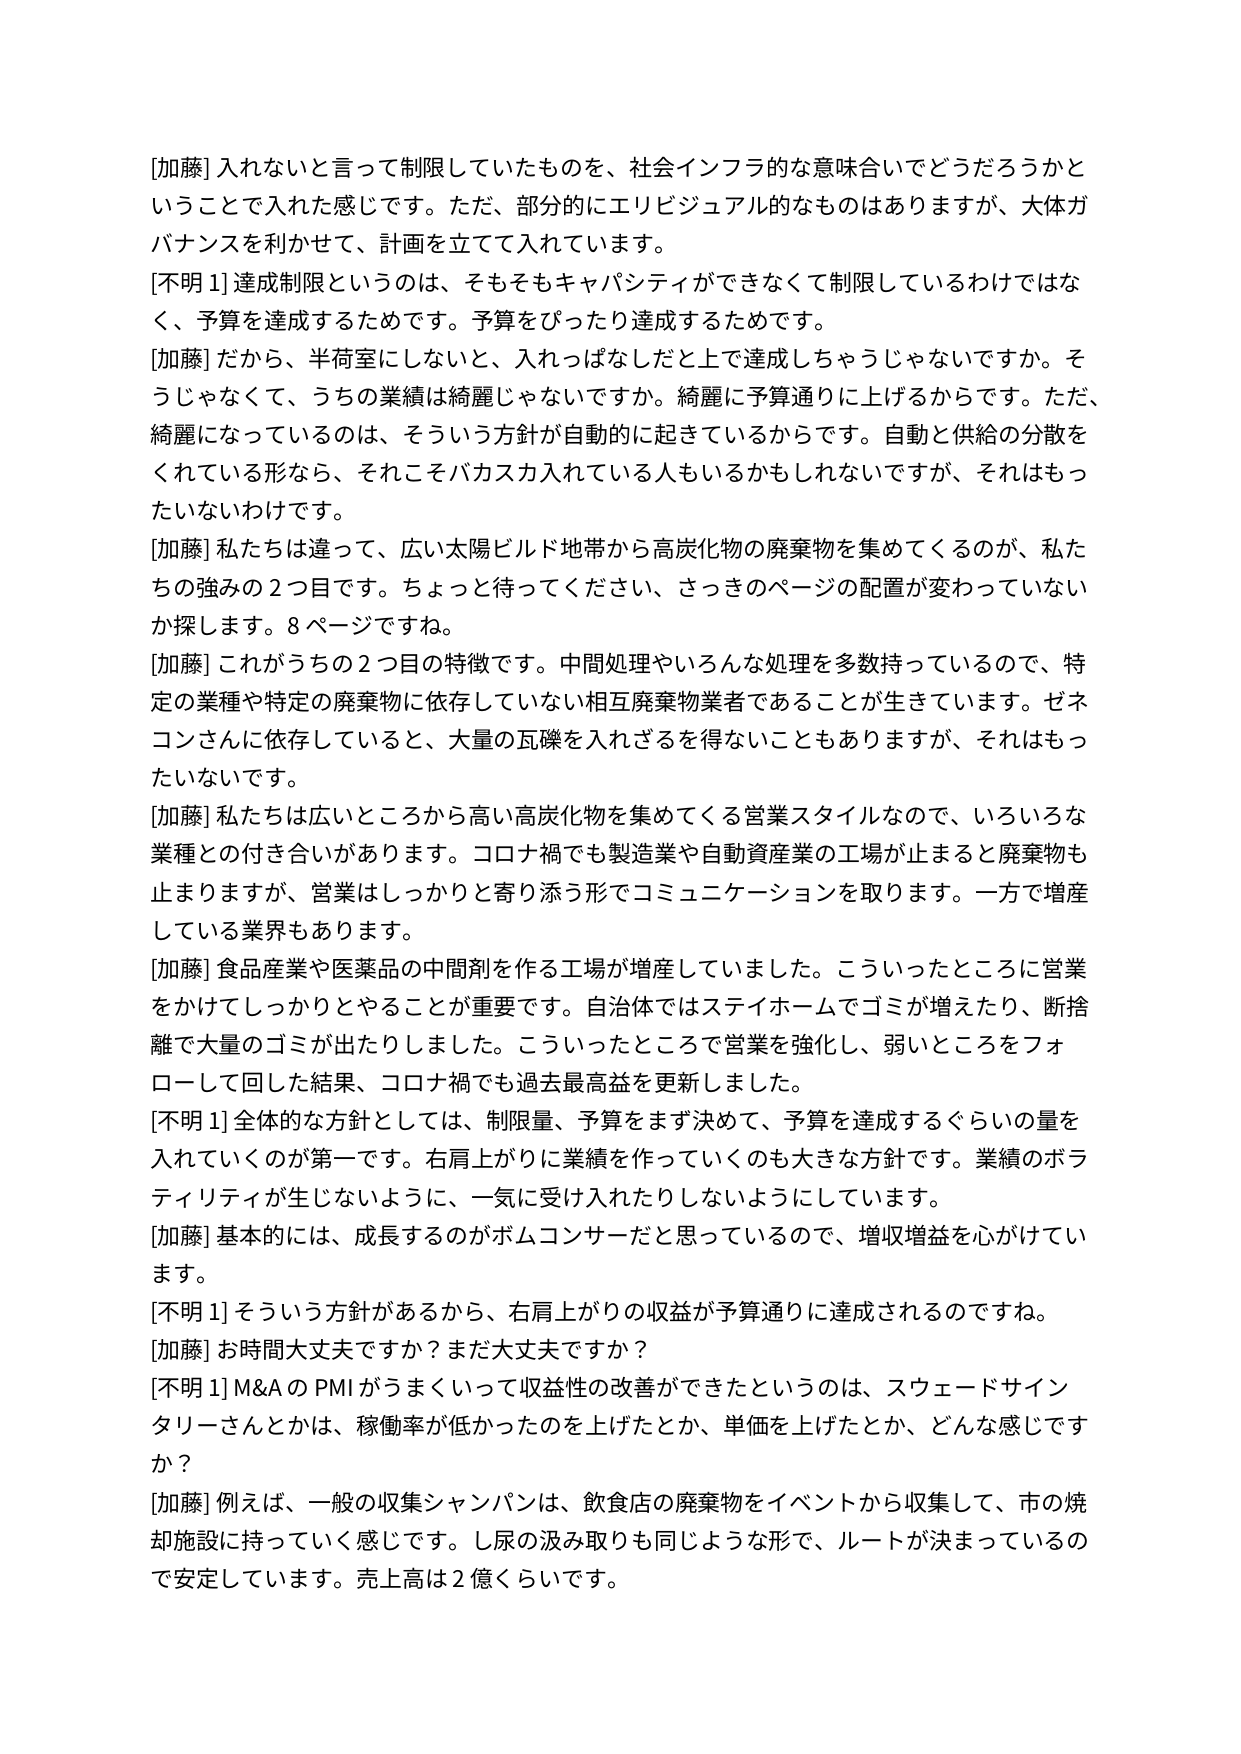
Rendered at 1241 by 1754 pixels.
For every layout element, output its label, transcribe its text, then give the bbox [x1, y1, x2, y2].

text [不明1] 達成制限というのは、そもそもキャパシティができなくて制限しているわけではなく、予算を達成するためです。予算をぴったり達成するためです。 [150, 264, 1090, 336]
text [加藤] 基本的には、成長するのがボムコンサーだと思っているので、増収増益を心がけています。 [150, 1217, 1090, 1289]
text [不明1] そういう方針があるから、右肩上がりの収益が予算通りに達成されるのですね。 [150, 1294, 1090, 1327]
text [加藤] 食品産業や医薬品の中間剤を作る工場が増産していました。こういったところに営業をかけてしっかりとやることが重要です。自治体ではステイホームでゴミが増えたり、断捨離で大量のゴミが出たりしました。こういったところで営業を強化し、弱いところをフォローして回した結果、コロナ禍でも過去最高益を更新しました。 [150, 951, 1090, 1098]
text [加藤] 入れないと言って制限していたものを、社会インフラ的な意味合いでどうだろうかということで入れた感じです。ただ、部分的にエリビジュアル的なものはありますが、大体ガバナンスを利かせて、計画を立てて入れています。 [150, 150, 1090, 259]
text [加藤] お時間大丈夫ですか？まだ大丈夫ですか？ [150, 1332, 1090, 1365]
text [加藤] 例えば、一般の収集シャンパンは、飲食店の廃棄物をイベントから収集して、市の焼却施設に持っていく感じです。し尿の汲み取りも同じような形で、ルートが決まっているので安定しています。売上高は2億くらいです。 [150, 1484, 1090, 1594]
text [加藤] これがうちの2つ目の特徴です。中間処理やいろんな処理を多数持っているので、特定の業種や特定の廃棄物に依存していない相互廃棄物業者であることが生きています。ゼネコンさんに依存していると、大量の瓦礫を入れざるを得ないこともありますが、それはもったいないです。 [150, 646, 1090, 793]
text [加藤] 私たちは違って、広い太陽ビルド地帯から高炭化物の廃棄物を集めてくるのが、私たちの強みの2つ目です。ちょっと待ってください、さっきのページの配置が変わっていないか探します。8ページですね。 [150, 531, 1090, 641]
text [加藤] 私たちは広いところから高い高炭化物を集めてくる営業スタイルなので、いろいろな業種との付き合いがあります。コロナ禍でも製造業や自動資産業の工場が止まると廃棄物も止まりますが、営業はしっかりと寄り添う形でコミュニケーションを取ります。一方で増産している業界もあります。 [150, 798, 1090, 946]
text [不明1] M&AのPMIがうまくいって収益性の改善ができたというのは、スウェードサインタリーさんとかは、稼働率が低かったのを上げたとか、単価を上げたとか、どんな感じですか？ [150, 1370, 1090, 1479]
text [不明1] 全体的な方針としては、制限量、予算をまず決めて、予算を達成するぐらいの量を入れていくのが第一です。右肩上がりに業績を作っていくのも大きな方針です。業績のボラティリティが生じないように、一気に受け入れたりしないようにしています。 [150, 1103, 1090, 1213]
text [加藤] だから、半荷室にしないと、入れっぱなしだと上で達成しちゃうじゃないですか。そうじゃなくて、うちの業績は綺麗じゃないですか。綺麗に予算通りに上げるからです。ただ、綺麗になっているのは、そういう方針が自動的に起きているからです。自動と供給の分散をくれている形なら、それこそバカスカ入れている人もいるかもしれないですが、それはもったいないわけです。 [150, 341, 1090, 526]
